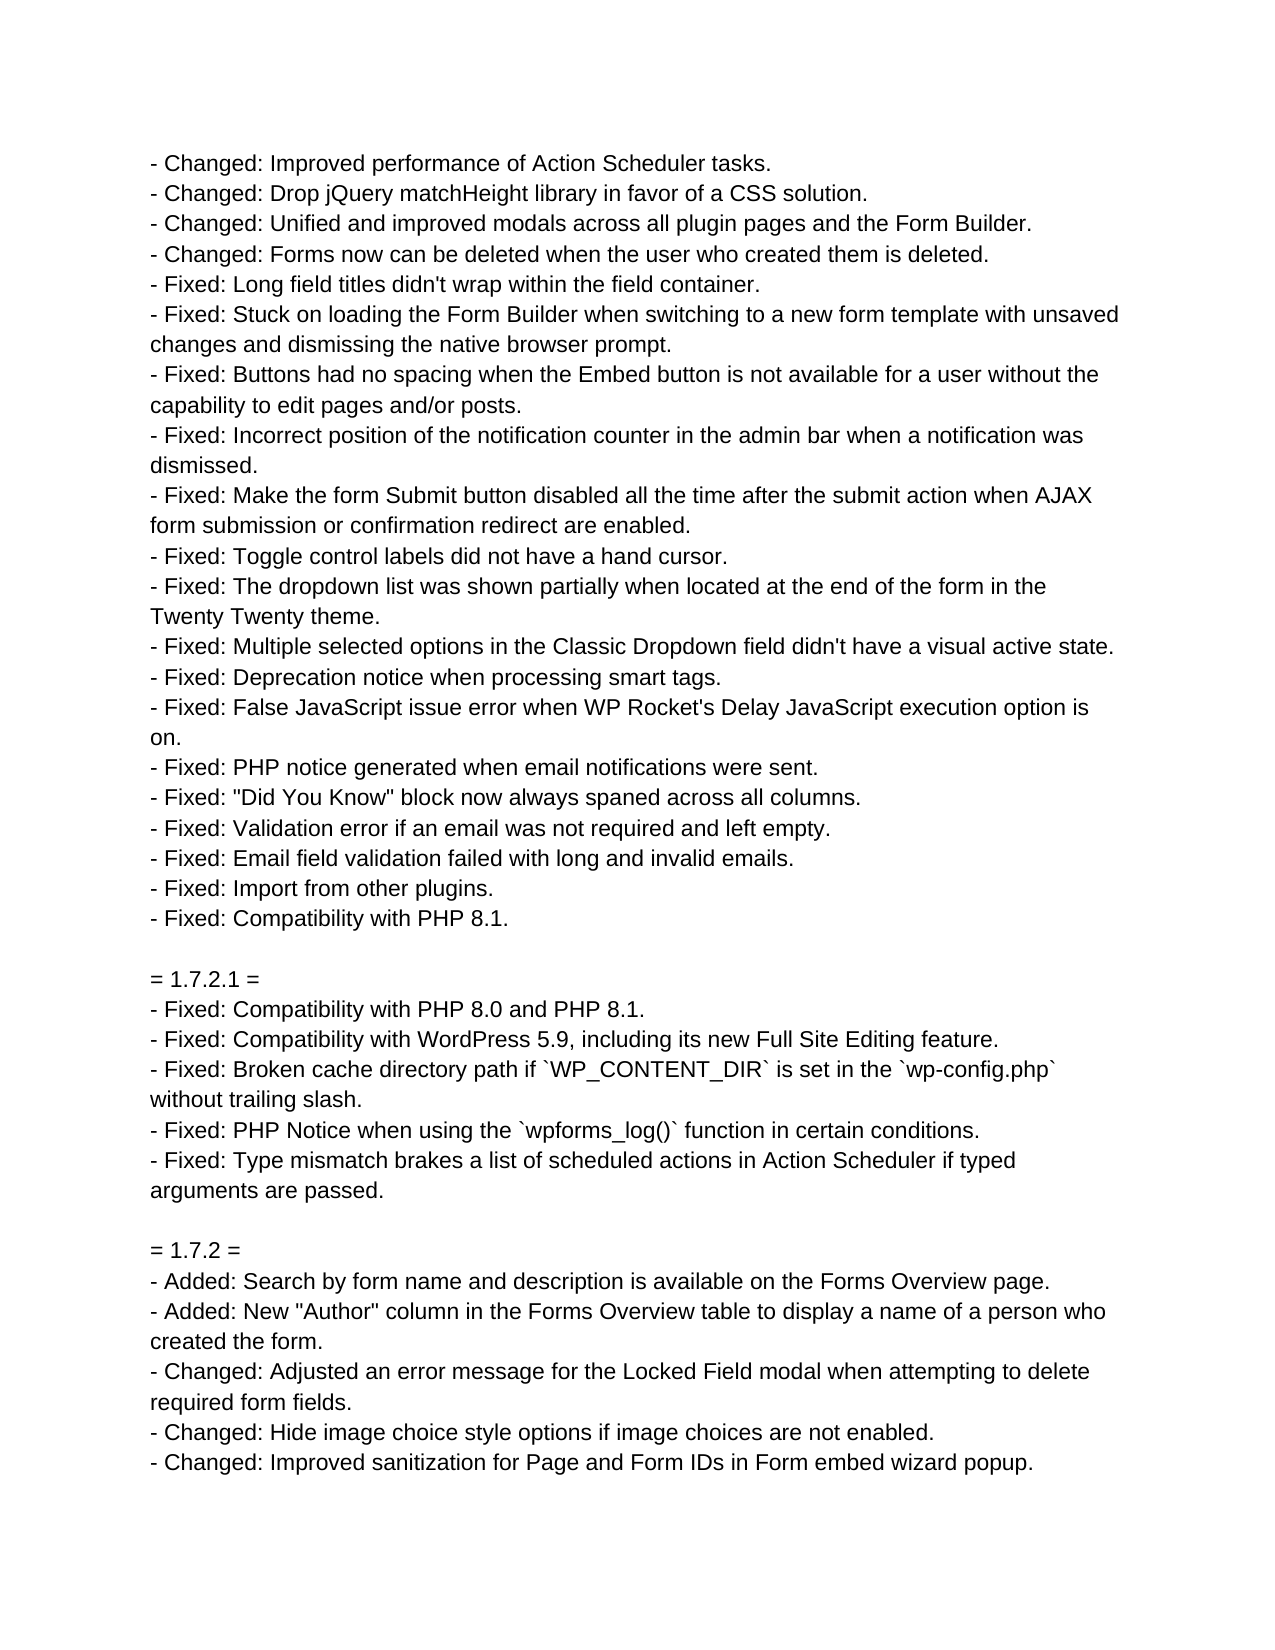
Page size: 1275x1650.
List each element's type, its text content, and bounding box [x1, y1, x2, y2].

text - Fixed: Broken cache directory path if `WP_CONTENT_DIR` is set in the `wp-config.php` without trailing slash. [150, 1056, 1125, 1113]
text - Fixed: PHP Notice when using the `wpforms_log()` function in certain conditions. [150, 1117, 1125, 1143]
text - Changed: Forms now can be deleted when the user who created them is deleted. [150, 241, 1125, 267]
text = 1.7.2.1 = [150, 966, 1125, 992]
text - Fixed: Stuck on loading the Form Builder when switching to a new form template with unsaved changes and dismissing the native browser prompt. [150, 301, 1125, 358]
text - Changed: Hide image choice style options if image choices are not enabled. [150, 1419, 1125, 1445]
text - Changed: Improved performance of Action Scheduler tasks. [150, 150, 1125, 176]
text - Changed: Adjusted an error message for the Locked Field modal when attempting to delete required form fields. [150, 1358, 1125, 1415]
text - Fixed: Multiple selected options in the Classic Dropdown field didn't have a visual active state. [150, 633, 1125, 660]
text - Fixed: Compatibility with WordPress 5.9, including its new Full Site Editing feature. [150, 1026, 1125, 1052]
text - Fixed: Email field validation failed with long and invalid emails. [150, 845, 1125, 871]
text - Changed: Unified and improved modals across all plugin pages and the Form Builder. [150, 210, 1125, 237]
text - Fixed: Compatibility with PHP 8.0 and PHP 8.1. [150, 996, 1125, 1022]
text - Fixed: Make the form Submit button disabled all the time after the submit action when AJAX form submission or confirmation redirect are enabled. [150, 482, 1125, 539]
text - Added: New "Author" column in the Forms Overview table to display a name of a person who created the form. [150, 1298, 1125, 1354]
text - Fixed: Buttons had no spacing when the Embed button is not available for a user without the capability to edit pages and/or posts. [150, 361, 1125, 418]
text - Fixed: False JavaScript issue error when WP Rocket's Delay JavaScript execution option is on. [150, 694, 1125, 750]
text - Fixed: Compatibility with PHP 8.1. [150, 905, 1125, 932]
text - Fixed: Long field titles didn't wrap within the field container. [150, 271, 1125, 297]
text - Fixed: "Did You Know" block now always spaned across all columns. [150, 784, 1125, 811]
text - Fixed: Deprecation notice when processing smart tags. [150, 663, 1125, 690]
text - Changed: Drop jQuery matchHeight library in favor of a CSS solution. [150, 180, 1125, 207]
text - Fixed: Import from other plugins. [150, 875, 1125, 901]
text - Added: Search by form name and description is available on the Forms Overview page. [150, 1268, 1125, 1294]
text - Fixed: The dropdown list was shown partially when located at the end of the form in the Twenty Twenty theme. [150, 573, 1125, 629]
text - Fixed: Type mismatch brakes a list of scheduled actions in Action Scheduler if typed arguments are passed. [150, 1147, 1125, 1203]
text - Changed: Improved sanitization for Page and Form IDs in Form embed wizard popup. [150, 1449, 1125, 1475]
text - Fixed: Validation error if an email was not required and left empty. [150, 814, 1125, 841]
text - Fixed: Toggle control labels did not have a hand cursor. [150, 543, 1125, 569]
text = 1.7.2 = [150, 1237, 1125, 1264]
text - Fixed: PHP notice generated when email notifications were sent. [150, 754, 1125, 781]
text - Fixed: Incorrect position of the notification counter in the admin bar when a notification was dismissed. [150, 422, 1125, 478]
